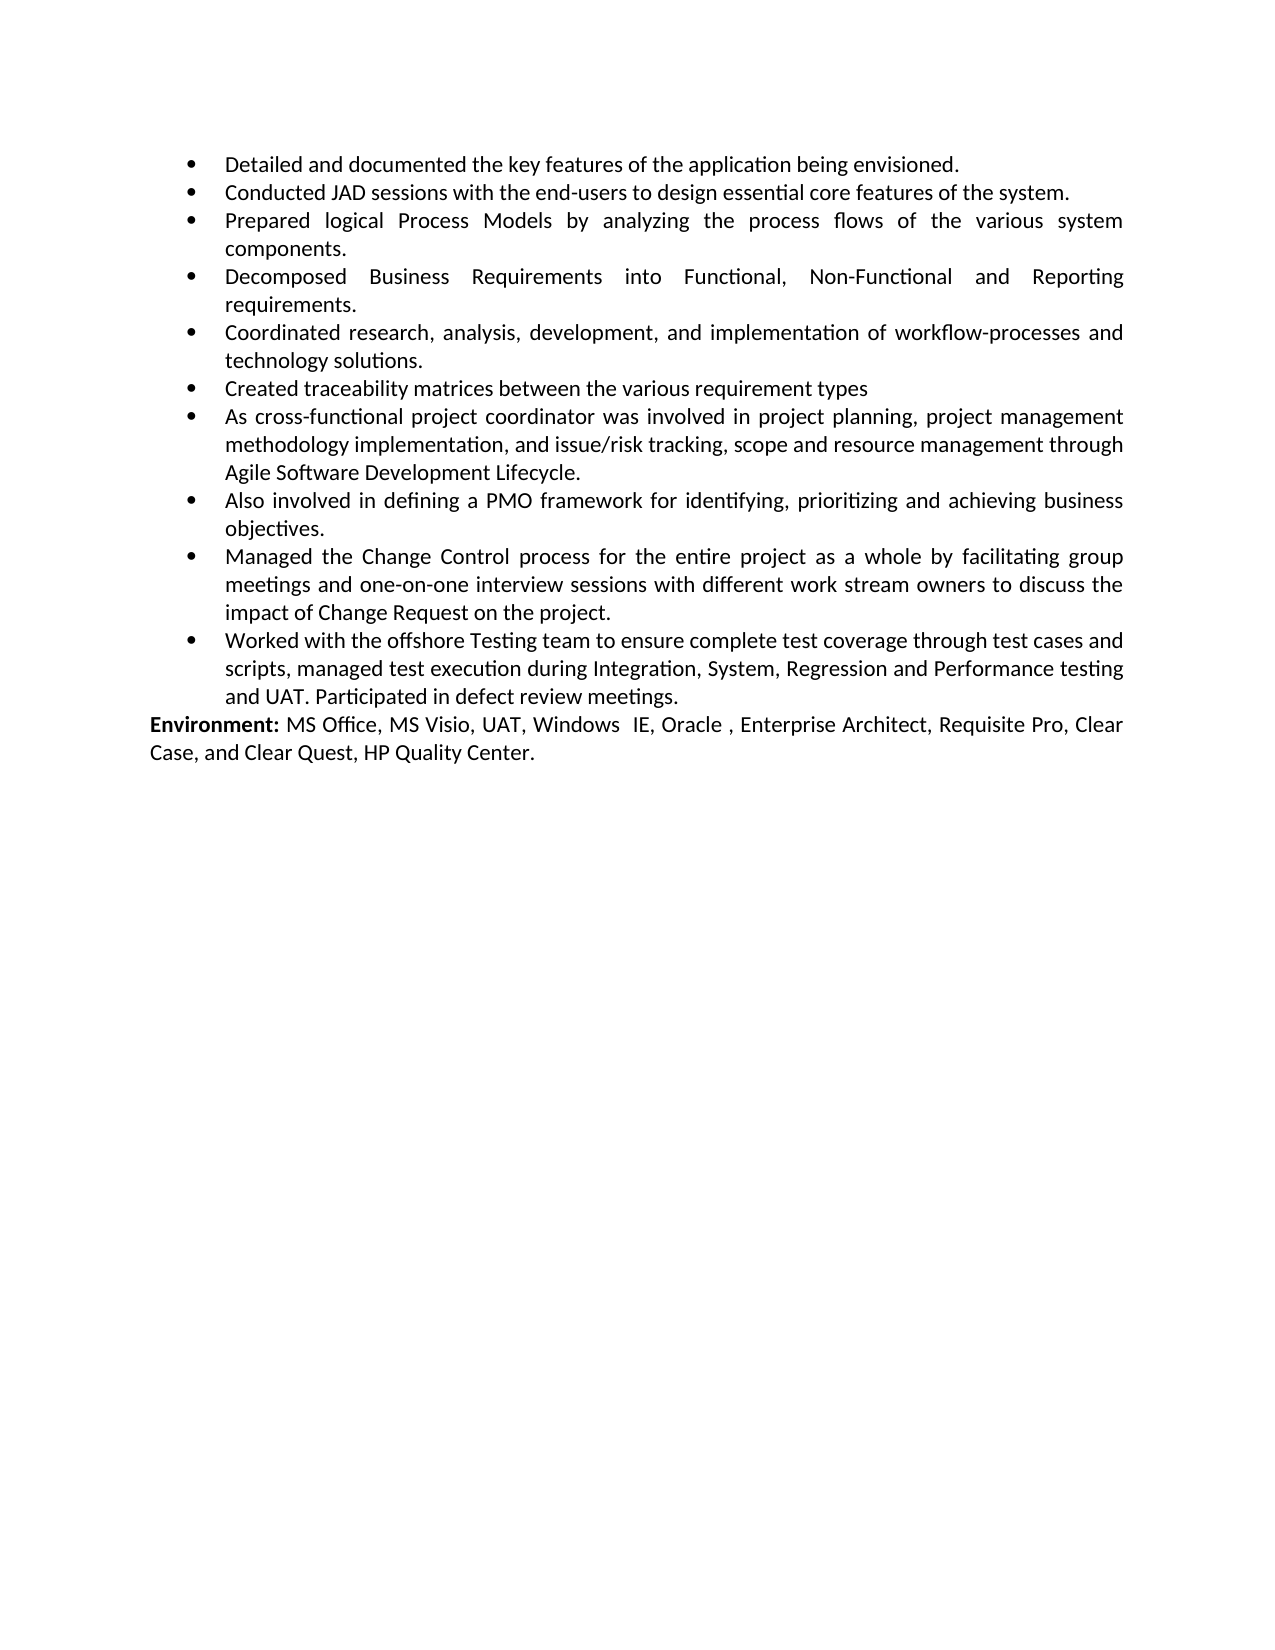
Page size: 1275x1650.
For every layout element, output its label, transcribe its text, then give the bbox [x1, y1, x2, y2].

list Coordinated research, analysis, development, and implementation of workflow-processes and technology solutions. [187, 318, 1125, 374]
list Managed the Change Control process for the entire project as a whole by facilitating group meetings and one-on-one interview sessions with different work stream owners to discuss the impact of Change Request on the project. [187, 542, 1125, 626]
text Environment: MS Office, MS Visio, UAT, Windows IE, Oracle , Enterprise Architect, Requisite Pro, Clear Case, and Clear Quest, HP Quality Center. [150, 710, 1125, 766]
list Detailed and documented the key features of the application being envisioned. [187, 150, 1125, 178]
list Conducted JAD sessions with the end-users to design essential core features of the system. [187, 178, 1125, 206]
list Prepared logical Process Models by analyzing the process flows of the various system components. [187, 206, 1125, 262]
list Decomposed Business Requirements into Functional, Non-Functional and Reporting requirements. [187, 262, 1125, 318]
list Also involved in defining a PMO framework for identifying, prioritizing and achieving business objectives. [187, 486, 1125, 542]
list As cross-functional project coordinator was involved in project planning, project management methodology implementation, and issue/risk tracking, scope and resource management through Agile Software Development Lifecycle. [187, 402, 1125, 486]
list Worked with the offshore Testing team to ensure complete test coverage through test cases and scripts, managed test execution during Integration, System, Regression and Performance testing and UAT. Participated in defect review meetings. [187, 626, 1125, 710]
list Created traceability matrices between the various requirement types [187, 374, 1125, 402]
